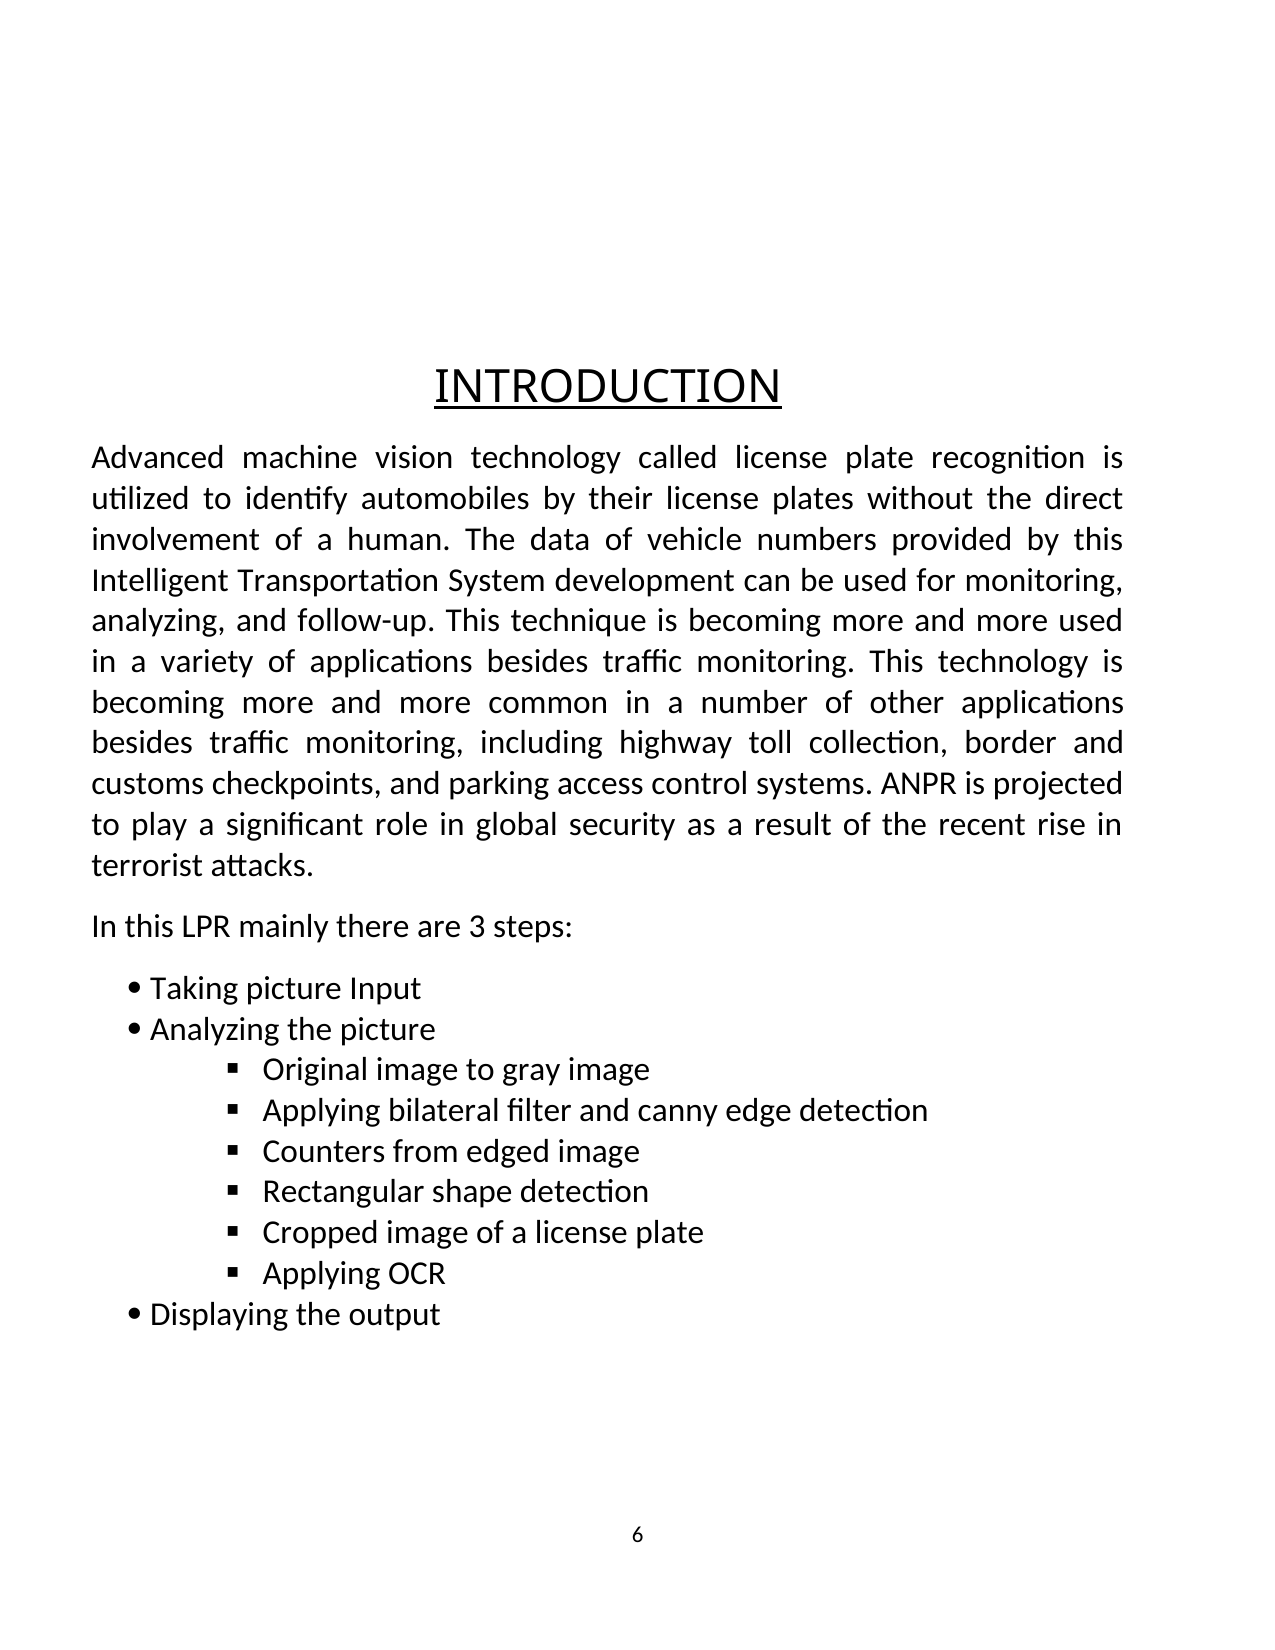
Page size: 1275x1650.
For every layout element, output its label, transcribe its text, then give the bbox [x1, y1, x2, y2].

text Advanced machine vision technology called license plate recognition is utilized to identify automobiles by their license plates without the direct involvement of a human. The data of vehicle numbers provided by this Intelligent Transportation System development can be used for monitoring, analyzing, and follow-up. This technique is becoming more and more used in a variety of applications besides traffic monitoring. This technology is becoming more and more common in a number of other applications besides traffic monitoring, including highway toll collection, border and customs checkpoints, and parking access control systems. ANPR is projected to play a significant role in global security as a result of the recent rise in terrorist attacks. [91, 436, 1125, 884]
list Counters from edged image [225, 1130, 1125, 1170]
list Applying bilateral filter and canny edge detection [225, 1089, 1125, 1130]
list Analyzing the picture [128, 1007, 1125, 1048]
list Original image to gray image [225, 1048, 1125, 1089]
list Taking picture Input [128, 967, 1125, 1007]
list Applying OCR [225, 1252, 1125, 1293]
text INTRODUCTION [91, 353, 1125, 416]
list Rectangular shape detection [225, 1170, 1125, 1211]
list Cropped image of a license plate [225, 1211, 1125, 1252]
list Displaying the output [128, 1293, 1125, 1333]
text In this LPR mainly there are 3 steps: [91, 905, 1125, 946]
